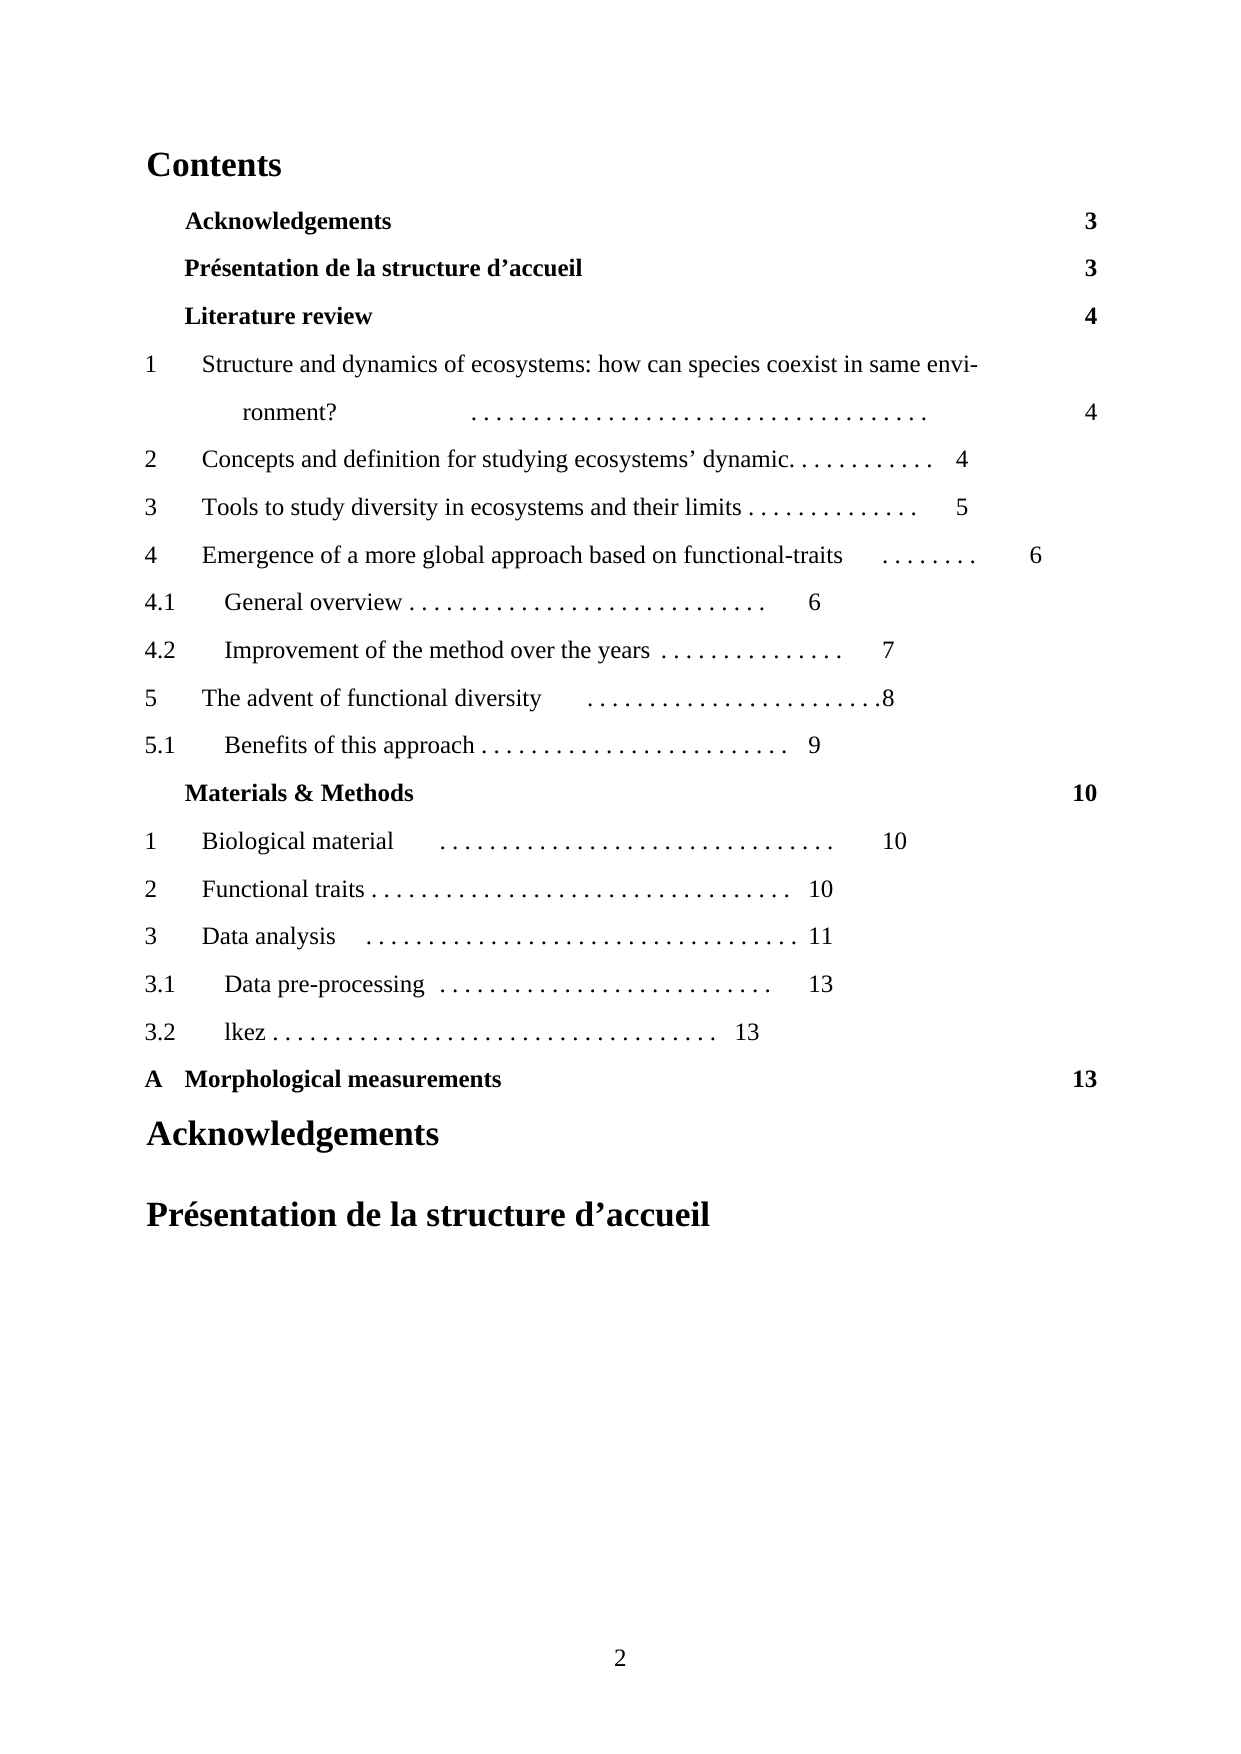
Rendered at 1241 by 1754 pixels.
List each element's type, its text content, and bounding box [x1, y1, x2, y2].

list Data analysis . . . . . . . . . . . . . . . . . . . . . . . . . . . . . . . . . . . 11 [144, 921, 1097, 950]
list Emergence of a more global approach based on functional-traits . . . . . . . . 6 [144, 540, 1097, 568]
text Acknowledgements 3 [144, 206, 1097, 234]
list Biological material . . . . . . . . . . . . . . . . . . . . . . . . . . . . . . . . 10 [144, 826, 1097, 855]
list lkez . . . . . . . . . . . . . . . . . . . . . . . . . . . . . . . . . . . . 13 [144, 1017, 1097, 1046]
text ronment? . . . . . . . . . . . . . . . . . . . . . . . . . . . . . . . . . . . . . 4 [144, 397, 1097, 425]
list Benefits of this approach . . . . . . . . . . . . . . . . . . . . . . . . . 9 [144, 731, 1097, 759]
list General overview . . . . . . . . . . . . . . . . . . . . . . . . . . . . . 6 [144, 587, 1097, 616]
list Concepts and definition for studying ecosystems’ dynamic. . . . . . . . . . . . 4 [144, 444, 1097, 473]
list Structure and dynamics of ecosystems: how can species coexist in same envi- [144, 349, 1097, 378]
list Tools to study diversity in ecosystems and their limits . . . . . . . . . . . . . . 5 [144, 492, 1097, 521]
text Materials & Methods 10 [144, 778, 1097, 807]
text Présentation de la structure d’accueil 3 [144, 253, 1097, 282]
list Data pre-processing . . . . . . . . . . . . . . . . . . . . . . . . . . . 13 [144, 969, 1097, 998]
subtitle Acknowledgements [146, 1112, 1097, 1153]
text Contents [146, 143, 1097, 184]
text A Morphological measurements 13 [144, 1064, 1097, 1093]
text Literature review 4 [144, 301, 1097, 330]
list Functional traits . . . . . . . . . . . . . . . . . . . . . . . . . . . . . . . . . . 10 [144, 874, 1097, 902]
list Improvement of the method over the years . . . . . . . . . . . . . . . 7 [144, 635, 1097, 664]
list The advent of functional diversity . . . . . . . . . . . . . . . . . . . . . . . . 8 [144, 683, 1097, 712]
subtitle Présentation de la structure d’accueil [146, 1193, 1097, 1234]
